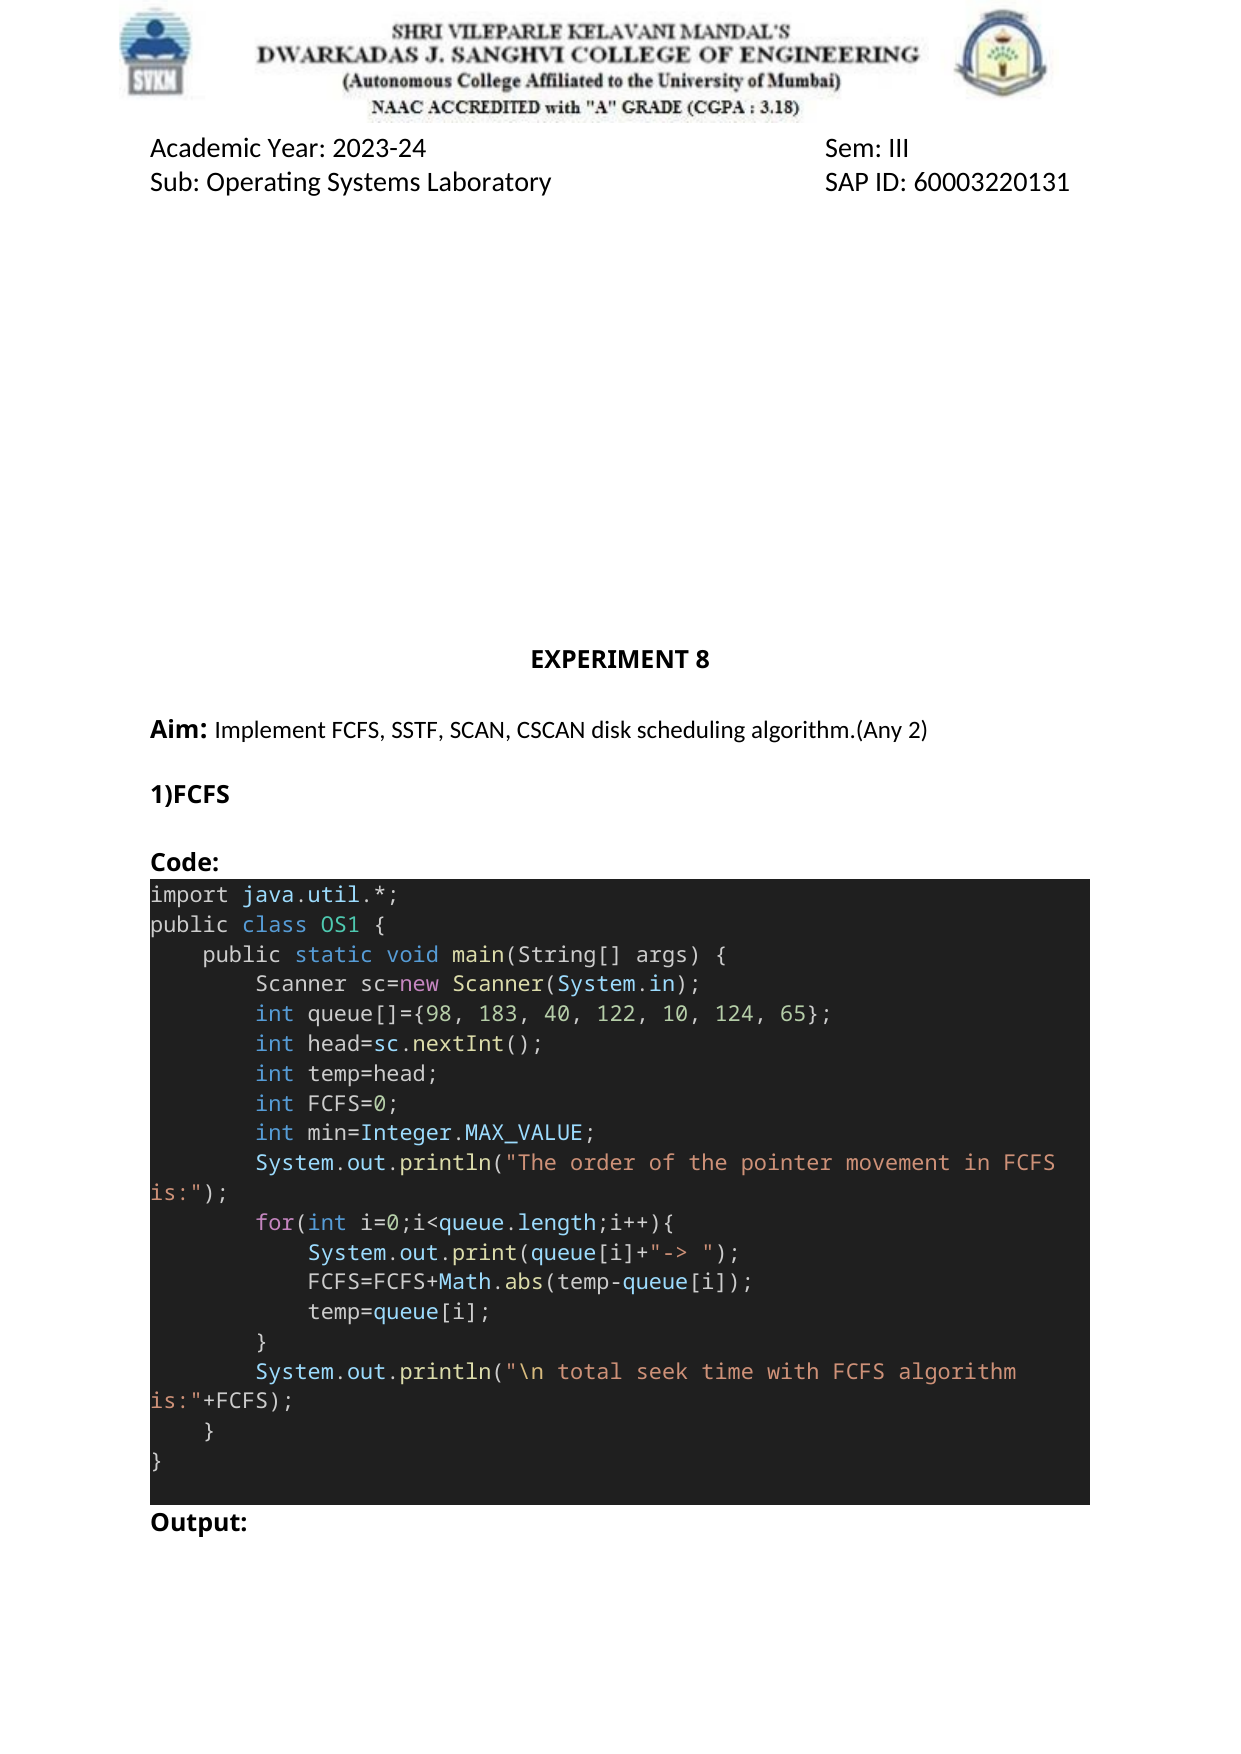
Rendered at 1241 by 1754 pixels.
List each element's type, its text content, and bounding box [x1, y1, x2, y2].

text System.out.println("The order of the pointer movement in FCFS is:"); [150, 1147, 1090, 1207]
text EXPERIMENT 8 [150, 641, 1090, 675]
text int min=Integer.MAX_VALUE; [150, 1117, 1090, 1147]
text temp=queue[i]; [150, 1296, 1090, 1326]
text } [150, 1445, 1090, 1475]
text for(int i=0;i<queue.length;i++){ [150, 1207, 1090, 1237]
text int FCFS=0; [150, 1088, 1090, 1117]
picture [118, 0, 1060, 123]
text public static void main(String[] args) { [150, 939, 1090, 968]
text System.out.println("\n total seek time with FCFS algorithm is:"+FCFS); [150, 1356, 1090, 1415]
text int queue[]={98, 183, 40, 122, 10, 124, 65}; [150, 998, 1090, 1028]
text Output: [150, 1505, 1090, 1539]
text 1)FCFS [150, 777, 1090, 811]
text int temp=head; [150, 1058, 1090, 1088]
text } [150, 1326, 1090, 1356]
text Scanner sc=new Scanner(System.in); [150, 968, 1090, 998]
text FCFS=FCFS+Math.abs(temp-queue[i]); [150, 1266, 1090, 1296]
text Aim: Implement FCFS, SSTF, SCAN, CSCAN disk scheduling algorithm.(Any 2) [150, 709, 1090, 746]
text int head=sc.nextInt(); [150, 1028, 1090, 1058]
text Code: [150, 845, 1090, 879]
text import java.util.*; [150, 879, 1090, 909]
text public class OS1 { [150, 909, 1090, 939]
text System.out.print(queue[i]+"-> "); [150, 1237, 1090, 1266]
text } [150, 1415, 1090, 1445]
